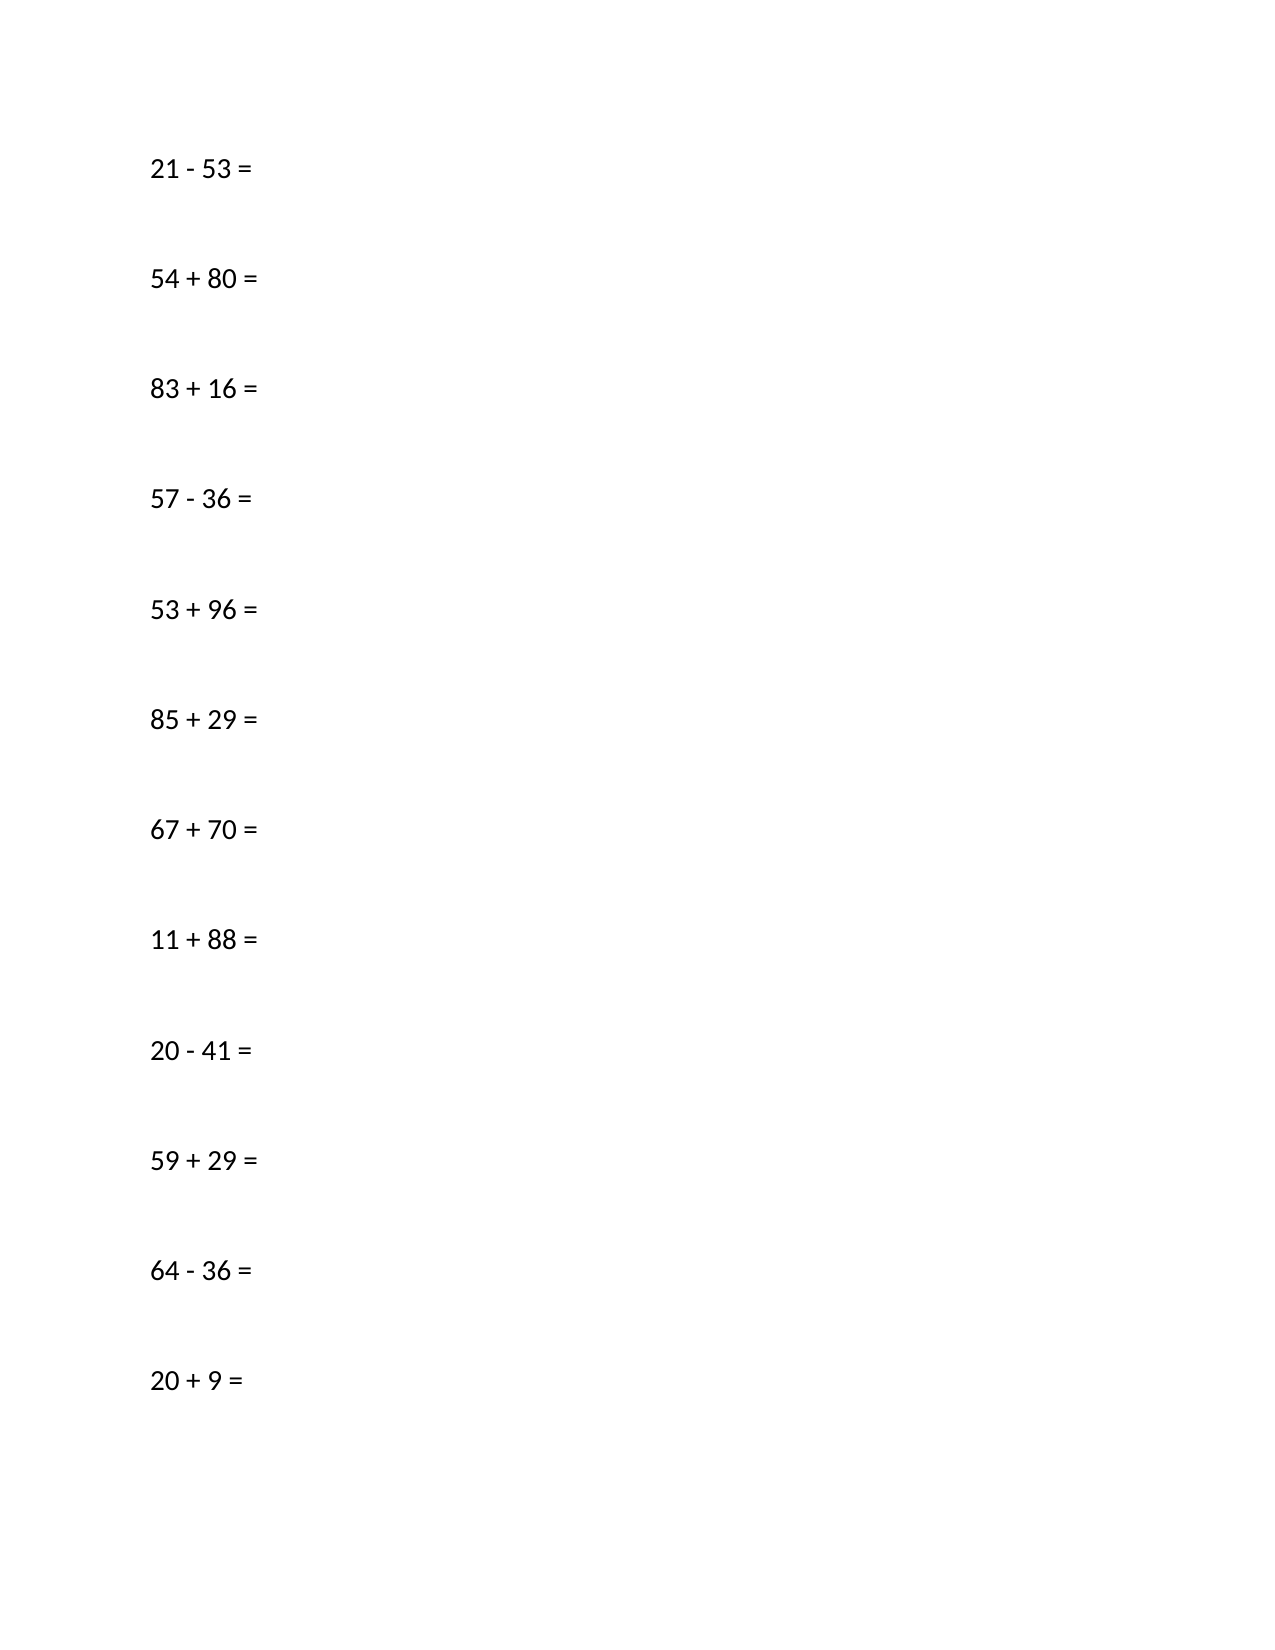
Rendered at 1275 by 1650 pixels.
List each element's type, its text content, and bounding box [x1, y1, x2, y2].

text 85 + 29 = [150, 701, 1125, 737]
text 64 - 36 = [150, 1252, 1125, 1288]
text 54 + 80 = [150, 260, 1125, 296]
text 83 + 16 = [150, 370, 1125, 406]
text 59 + 29 = [150, 1142, 1125, 1177]
text 20 - 41 = [150, 1032, 1125, 1067]
text 21 - 53 = [150, 150, 1125, 186]
text 11 + 88 = [150, 921, 1125, 957]
text 57 - 36 = [150, 481, 1125, 516]
text 53 + 96 = [150, 591, 1125, 626]
text 20 + 9 = [150, 1362, 1125, 1398]
text 67 + 70 = [150, 811, 1125, 847]
